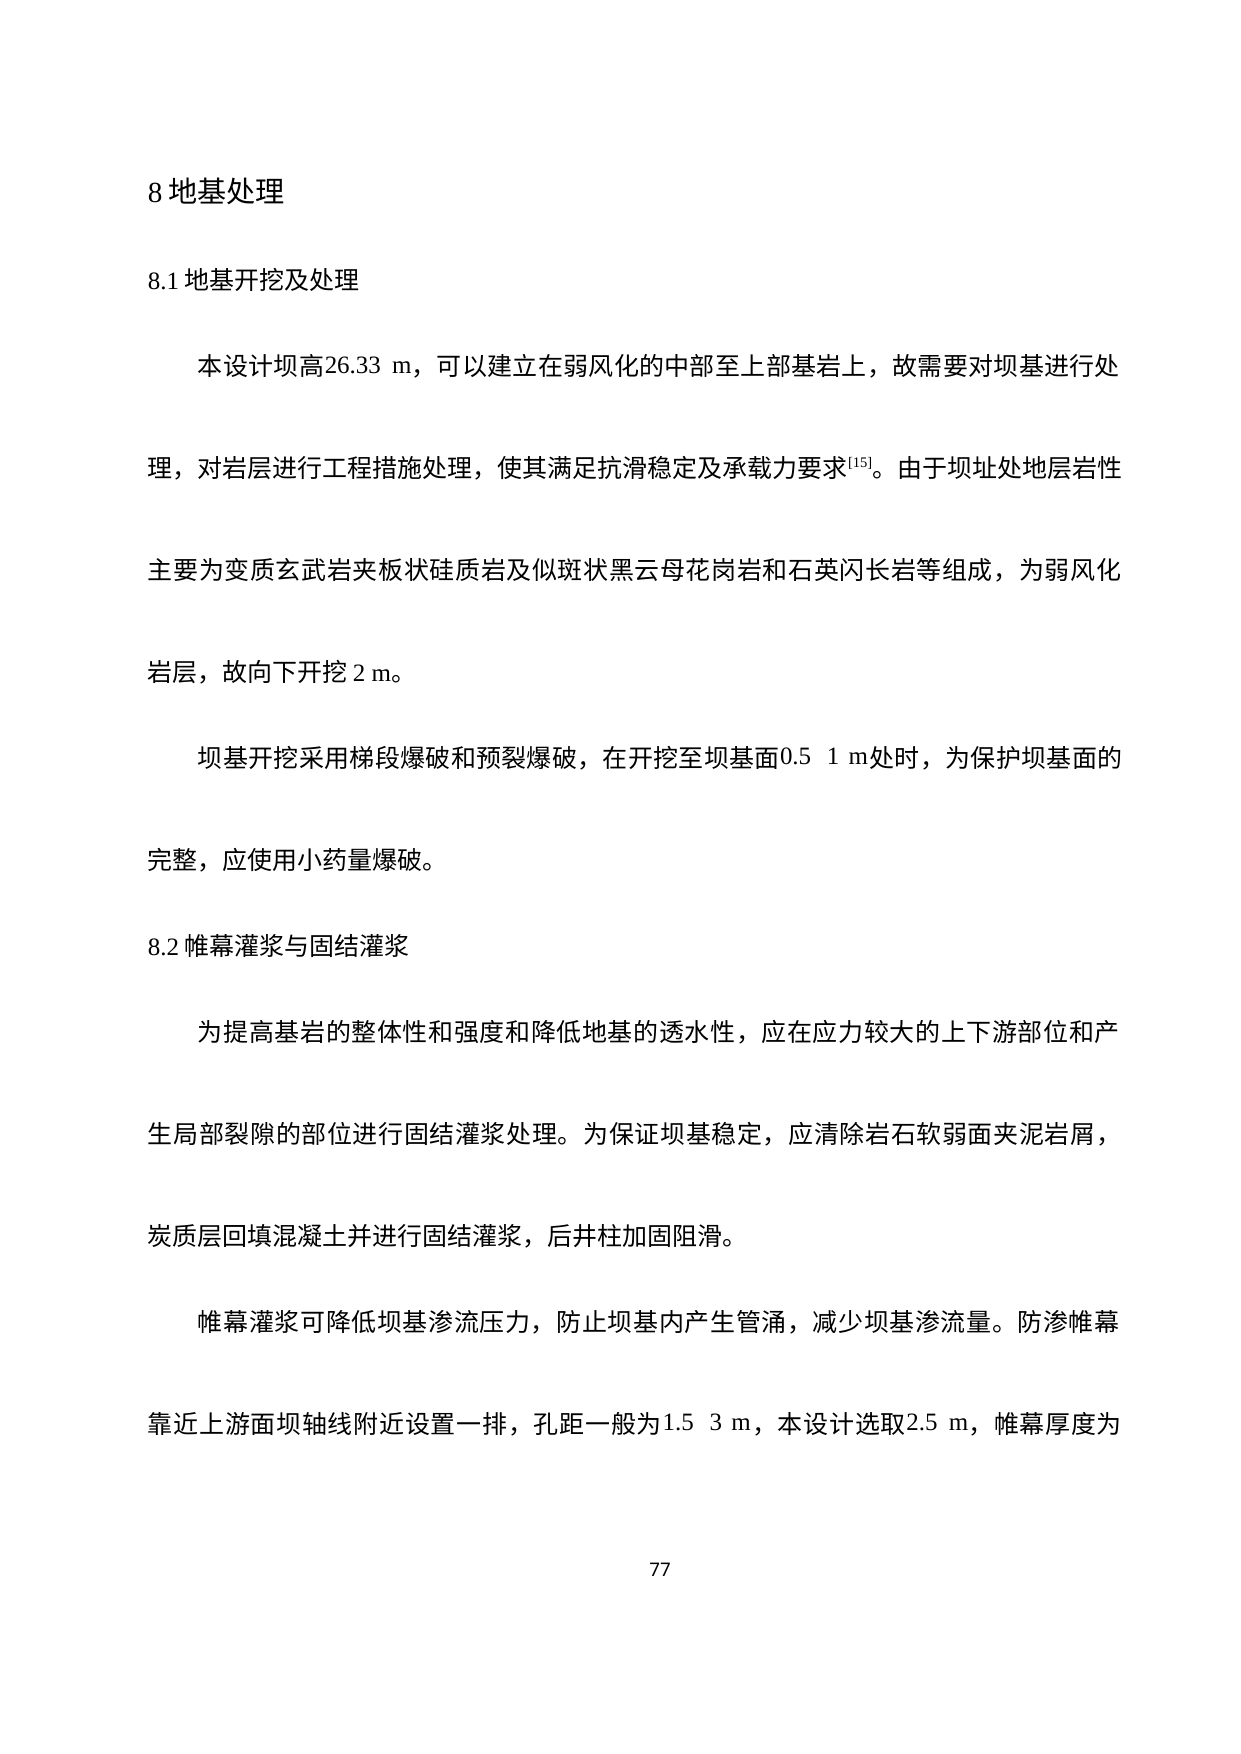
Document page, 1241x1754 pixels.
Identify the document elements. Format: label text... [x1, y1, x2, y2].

subtitle 8地基处理 [148, 156, 1122, 224]
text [148, 1286, 1122, 1456]
text 为提高基岩的整体性和强度和降低地基的透水性，应在应力较大的上下游部位和产生局部裂隙的部位进行固结灌浆处理。为保证坝基稳定，应清除岩石软弱面夹泥岩屑，炭质层回填混凝土并进行固结灌浆，后井柱加固阻滑。 [148, 997, 1122, 1268]
subtitle 8.2帷幕灌浆与固结灌浆 [148, 911, 1122, 978]
text 本设计坝高，可以建立在弱风化的中部至上部基岩上，故需要对坝基进行处理，对岩层进行工程措施处理，使其满足抗滑稳定及承载力要求[15]。由于坝址处地层岩性主要为变质玄武岩夹板状硅质岩及似斑状黑云母花岗岩和石英闪长岩等组成，为弱风化岩层，故向下开挖2 m。 [148, 331, 1122, 704]
text 坝基开挖采用梯段爆破和预裂爆破，在开挖至坝基面处时，为保护坝基面的完整，应使用小药量爆破。 [148, 723, 1122, 892]
subtitle 8.1地基开挖及处理 [148, 245, 1122, 313]
